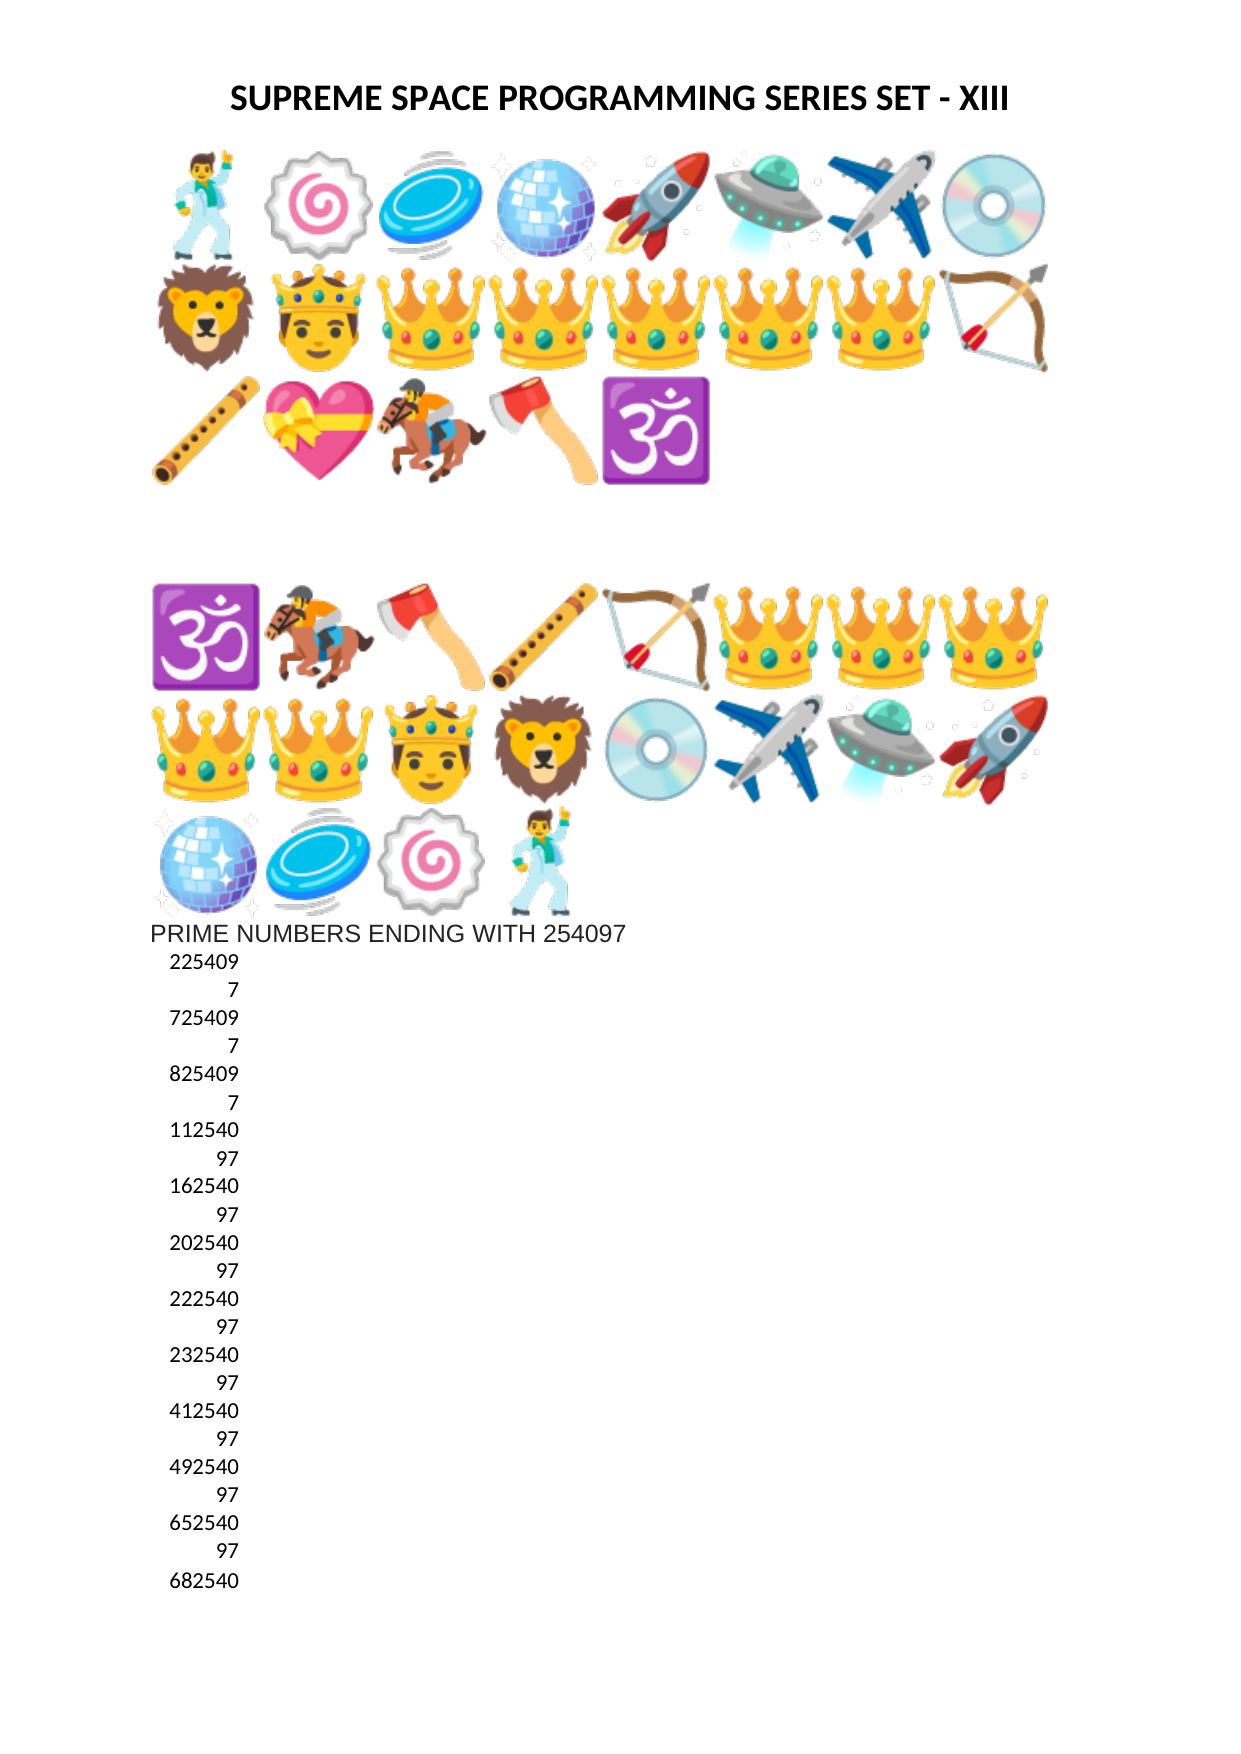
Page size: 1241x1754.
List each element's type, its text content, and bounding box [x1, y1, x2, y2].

table_cell 68254097 [150, 1564, 250, 1594]
picture [150, 581, 1050, 919]
table_cell 7254097 [150, 1004, 250, 1059]
table_cell 20254097 [150, 1228, 250, 1284]
picture [150, 150, 1050, 488]
table_cell 65254097 [150, 1508, 250, 1564]
table_cell 16254097 [150, 1172, 250, 1228]
table_cell 22254097 [150, 1284, 250, 1340]
table_cell 11254097 [150, 1116, 250, 1172]
table_header 2254097 [150, 948, 250, 1003]
table_cell 49254097 [150, 1452, 250, 1508]
table_cell 23254097 [150, 1340, 250, 1396]
table_cell 41254097 [150, 1396, 250, 1452]
text PRIME NUMBERS ENDING WITH 254097 [150, 919, 1090, 947]
table_cell 8254097 [150, 1060, 250, 1116]
